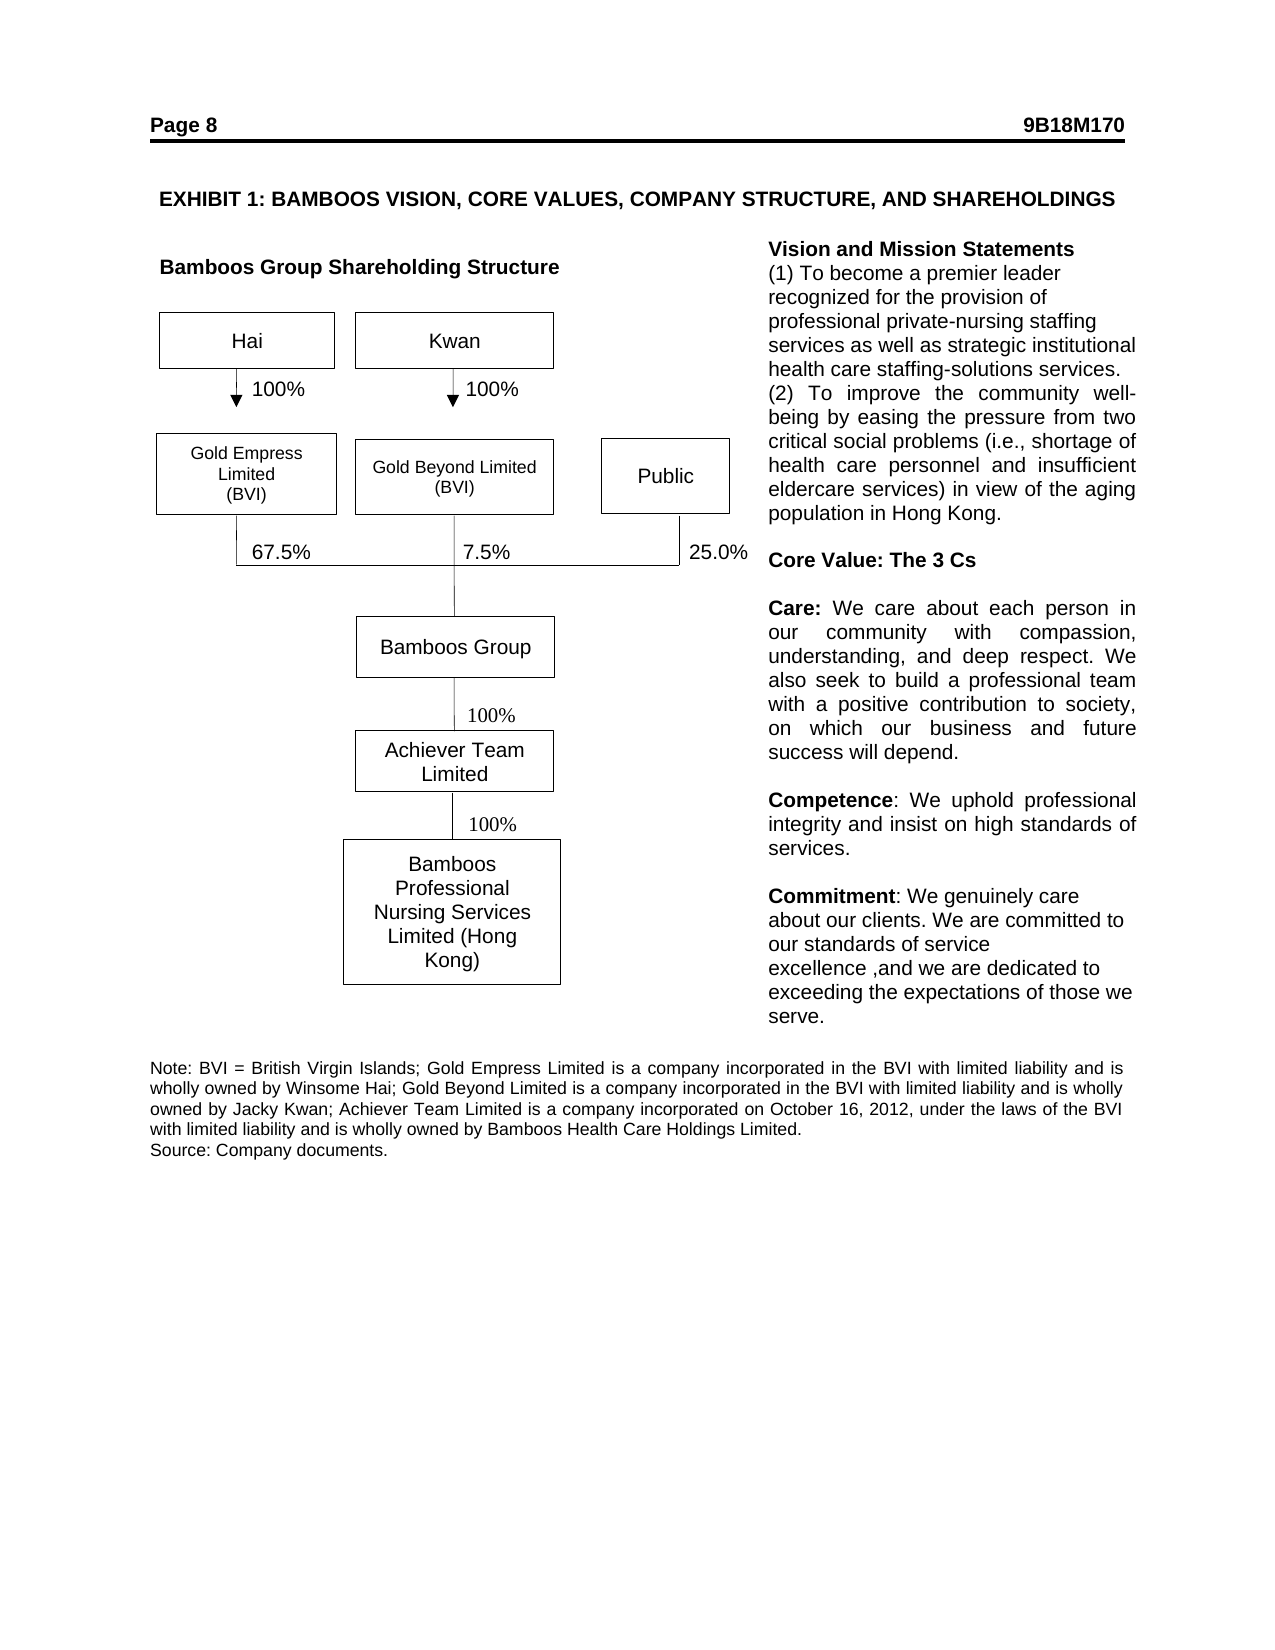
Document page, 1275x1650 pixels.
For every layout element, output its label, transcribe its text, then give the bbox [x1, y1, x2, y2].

text Source: Company documents. [150, 1139, 1125, 1160]
subtitle Exhibit 1: Bamboos vision, core values, company structure, and shareholdings [150, 186, 1125, 210]
text Note: BVI = British Virgin Islands; Gold Empress Limited is a company incorporated in the BVI with limited liability and is wholly owned by Winsome Hai; Gold Beyond Limited is a company incorporated in the BVI with limited liability and is wholly owned by Jacky Kwan; Achiever Team Limited is a company incorporated on October 16, 2012, under the laws of the BVI with limited liability and is wholly owned by Bamboos Health Care Holdings Limited. [150, 1058, 1125, 1139]
